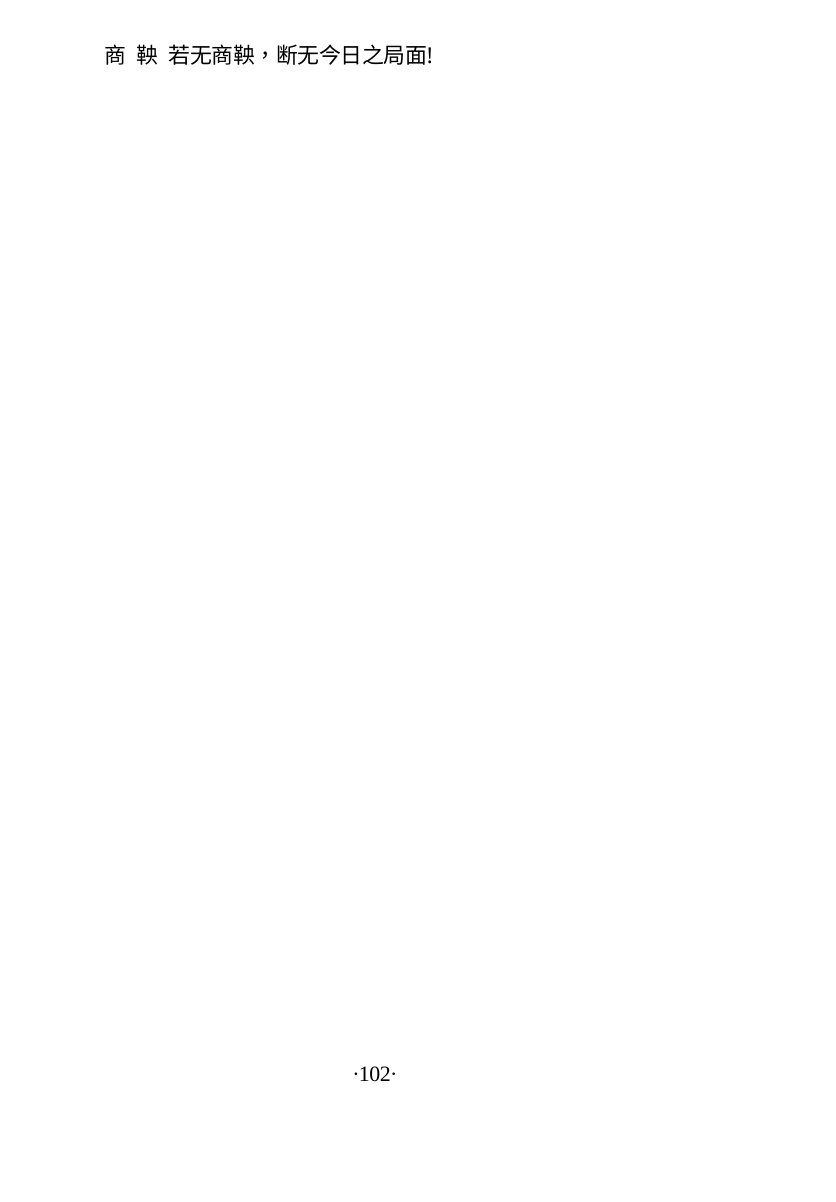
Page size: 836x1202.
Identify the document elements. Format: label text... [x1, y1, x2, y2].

text 商 鞅 若无商鞅，断无今日之局面! [104, 42, 710, 69]
